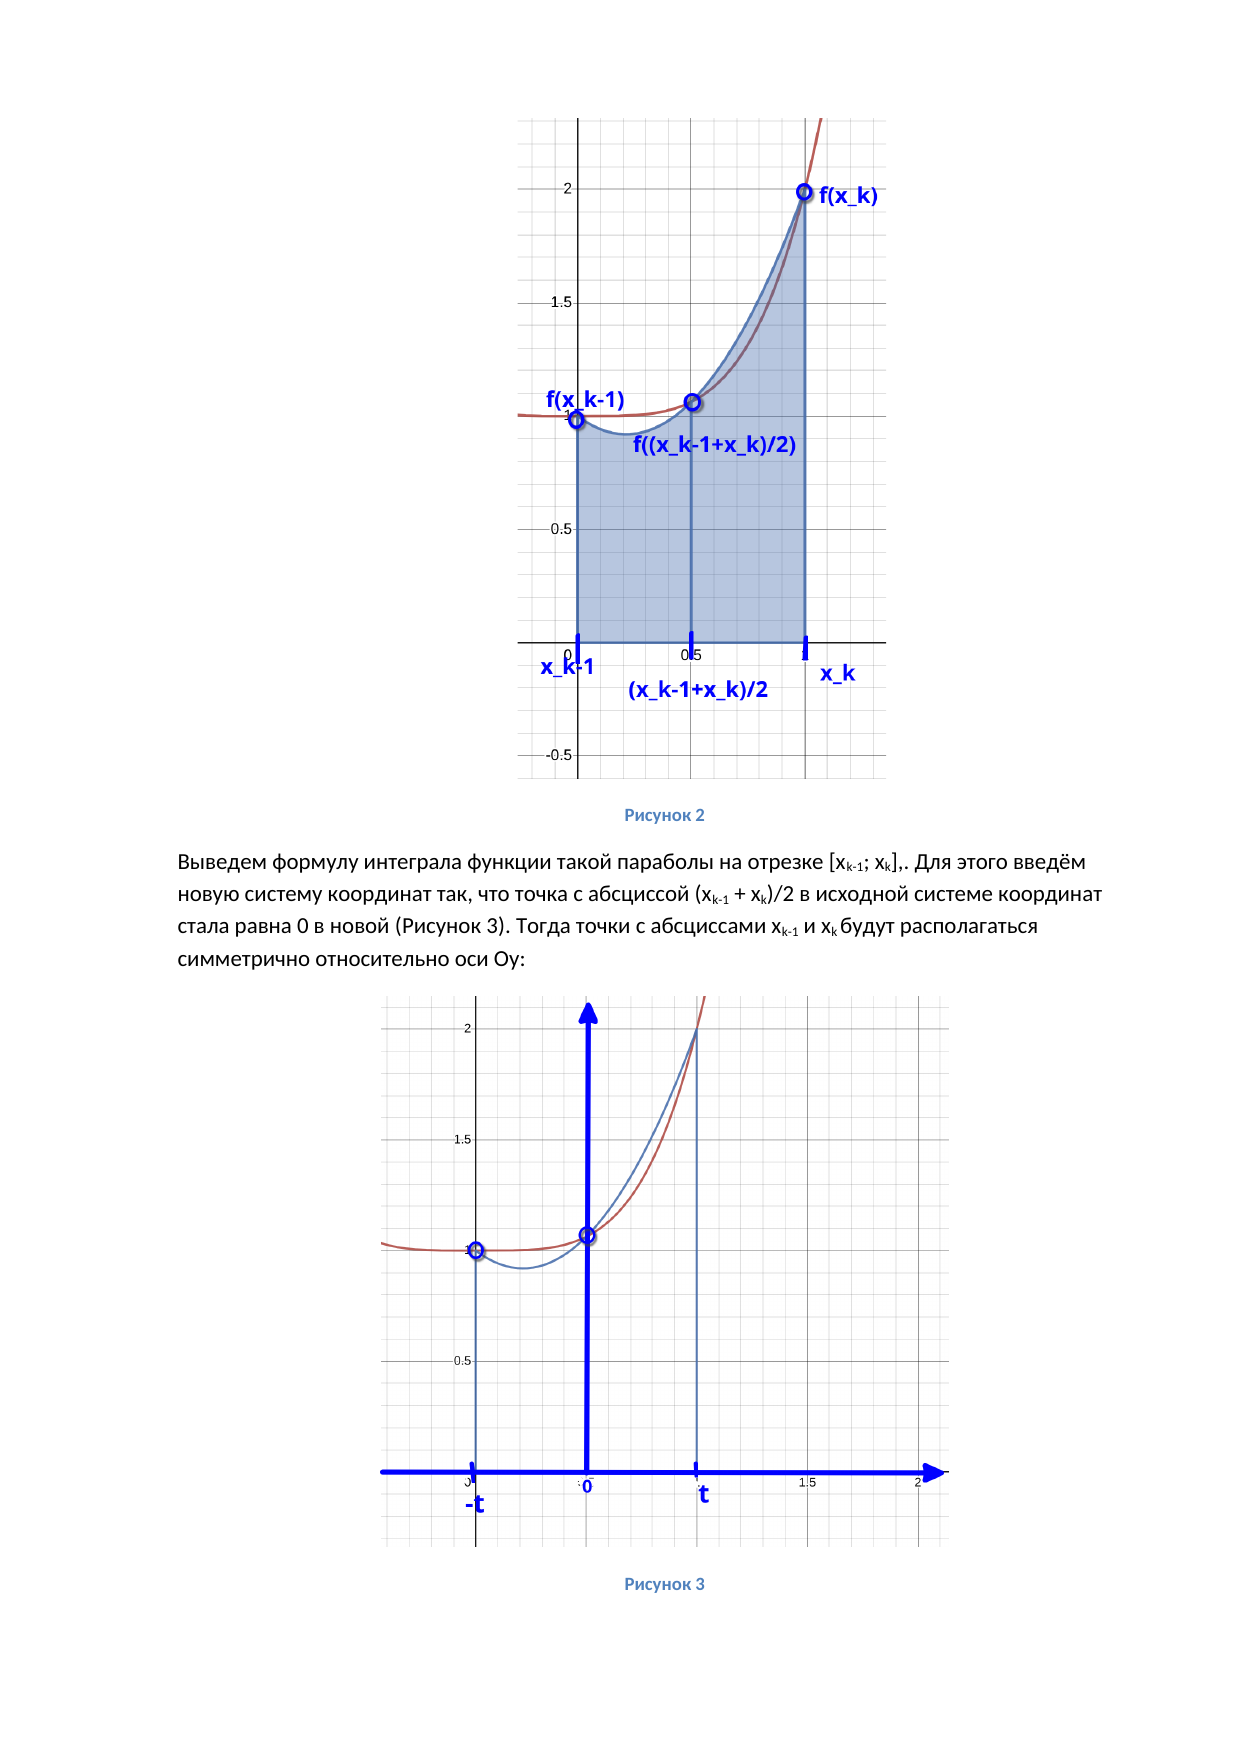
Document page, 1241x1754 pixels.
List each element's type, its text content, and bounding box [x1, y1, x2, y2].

text Выведем формулу интеграла функции такой параболы на отрезке [xk-1; xk],. Для этого введём новую систему координат так, что точка c абсциссой (xk-1 + xk)/2 в исходной системе координат стала равна 0 в новой (Рисунок 3). Тогда точки с абсциссами xk-1 и xk будут располагаться симметрично относительно оси Oy: [177, 847, 1152, 972]
picture [380, 996, 949, 1547]
picture [517, 118, 887, 779]
